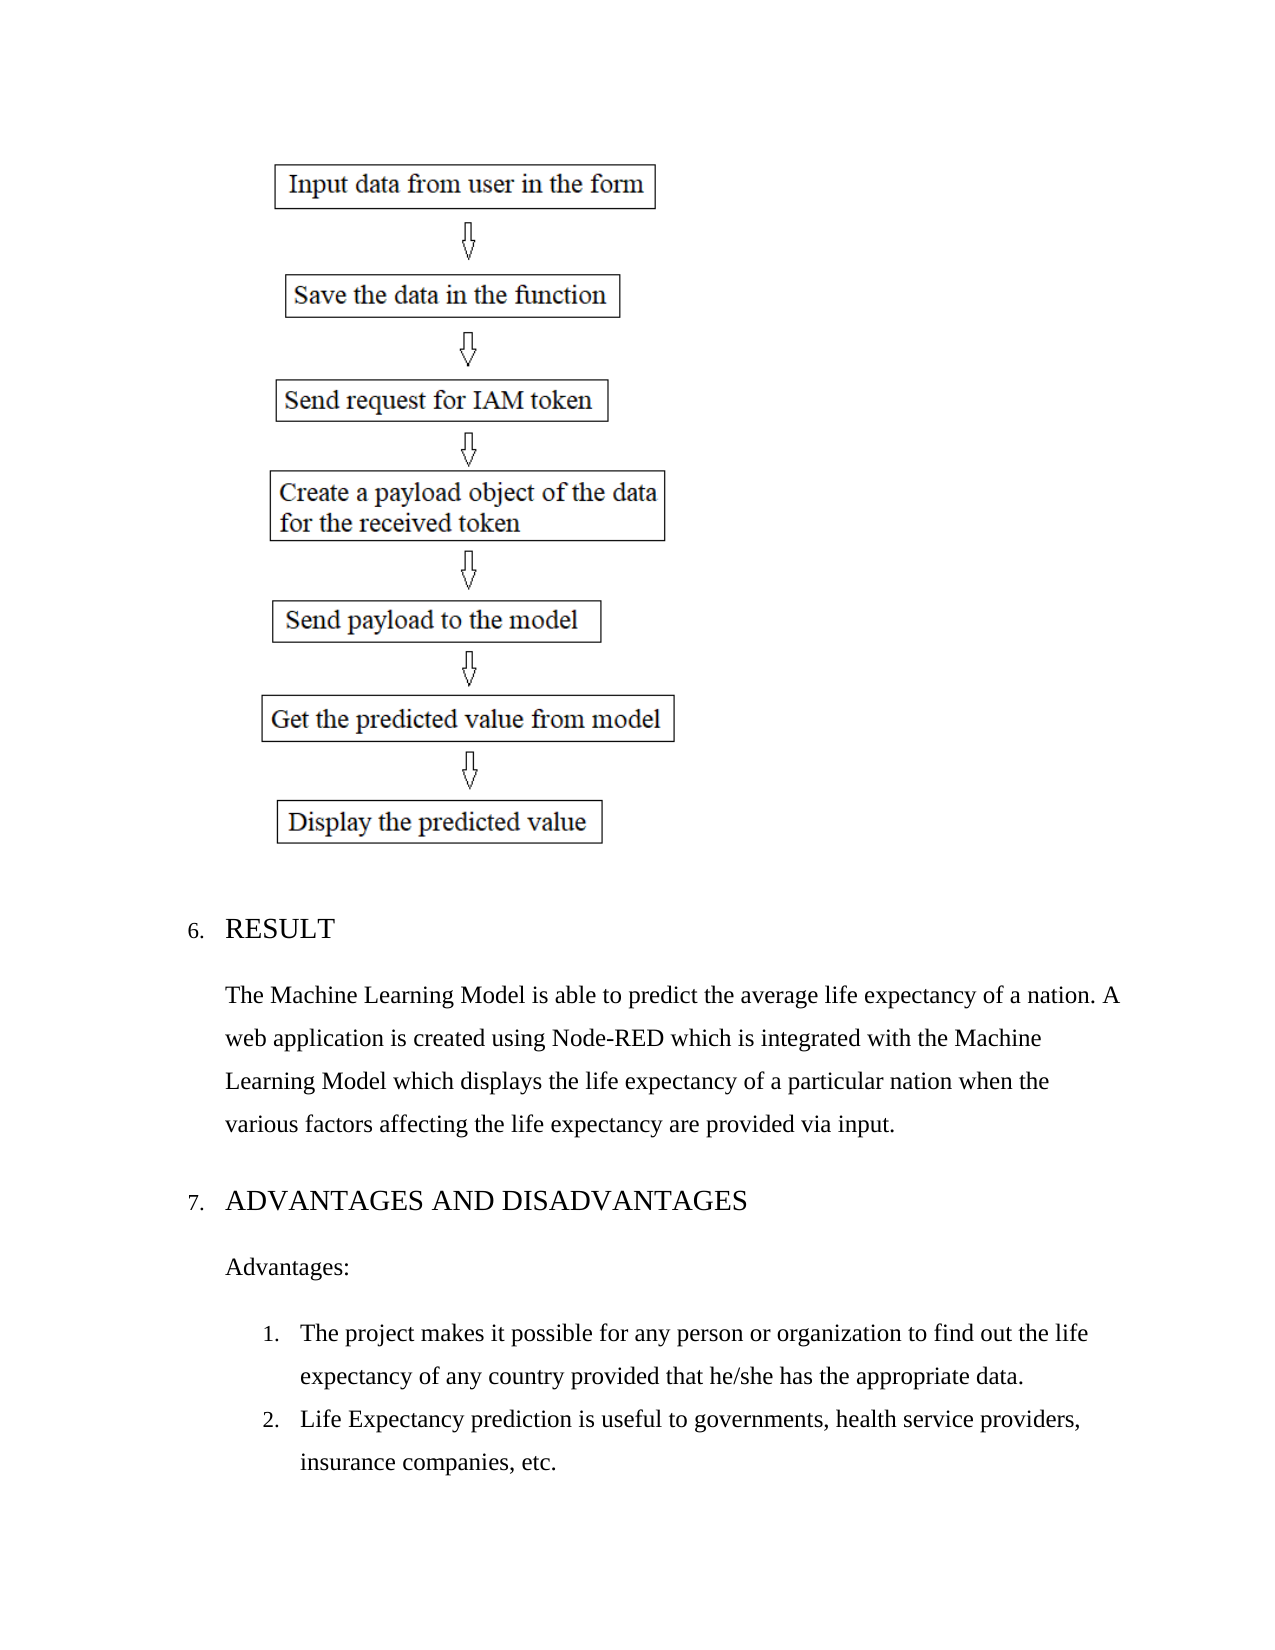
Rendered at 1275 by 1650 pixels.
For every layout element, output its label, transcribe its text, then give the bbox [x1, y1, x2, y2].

list Life Expectancy prediction is useful to governments, health service providers, insurance companies, etc. [262, 1404, 1125, 1476]
text Advantages: [225, 1252, 1125, 1280]
text The Machine Learning Model is able to predict the average life expectancy of a nation. A web application is created using Node-RED which is integrated with the Machine Learning Model which displays the life expectancy of a particular nation when the various factors affecting the life expectancy are provided via input. [225, 980, 1125, 1138]
list ADVANTAGES AND DISADVANTAGES [187, 1183, 1125, 1216]
picture [225, 150, 722, 878]
list The project makes it possible for any person or organization to find out the life expectancy of any country provided that he/she has the appropriate data. [262, 1318, 1125, 1389]
list RESULT [187, 911, 1125, 945]
